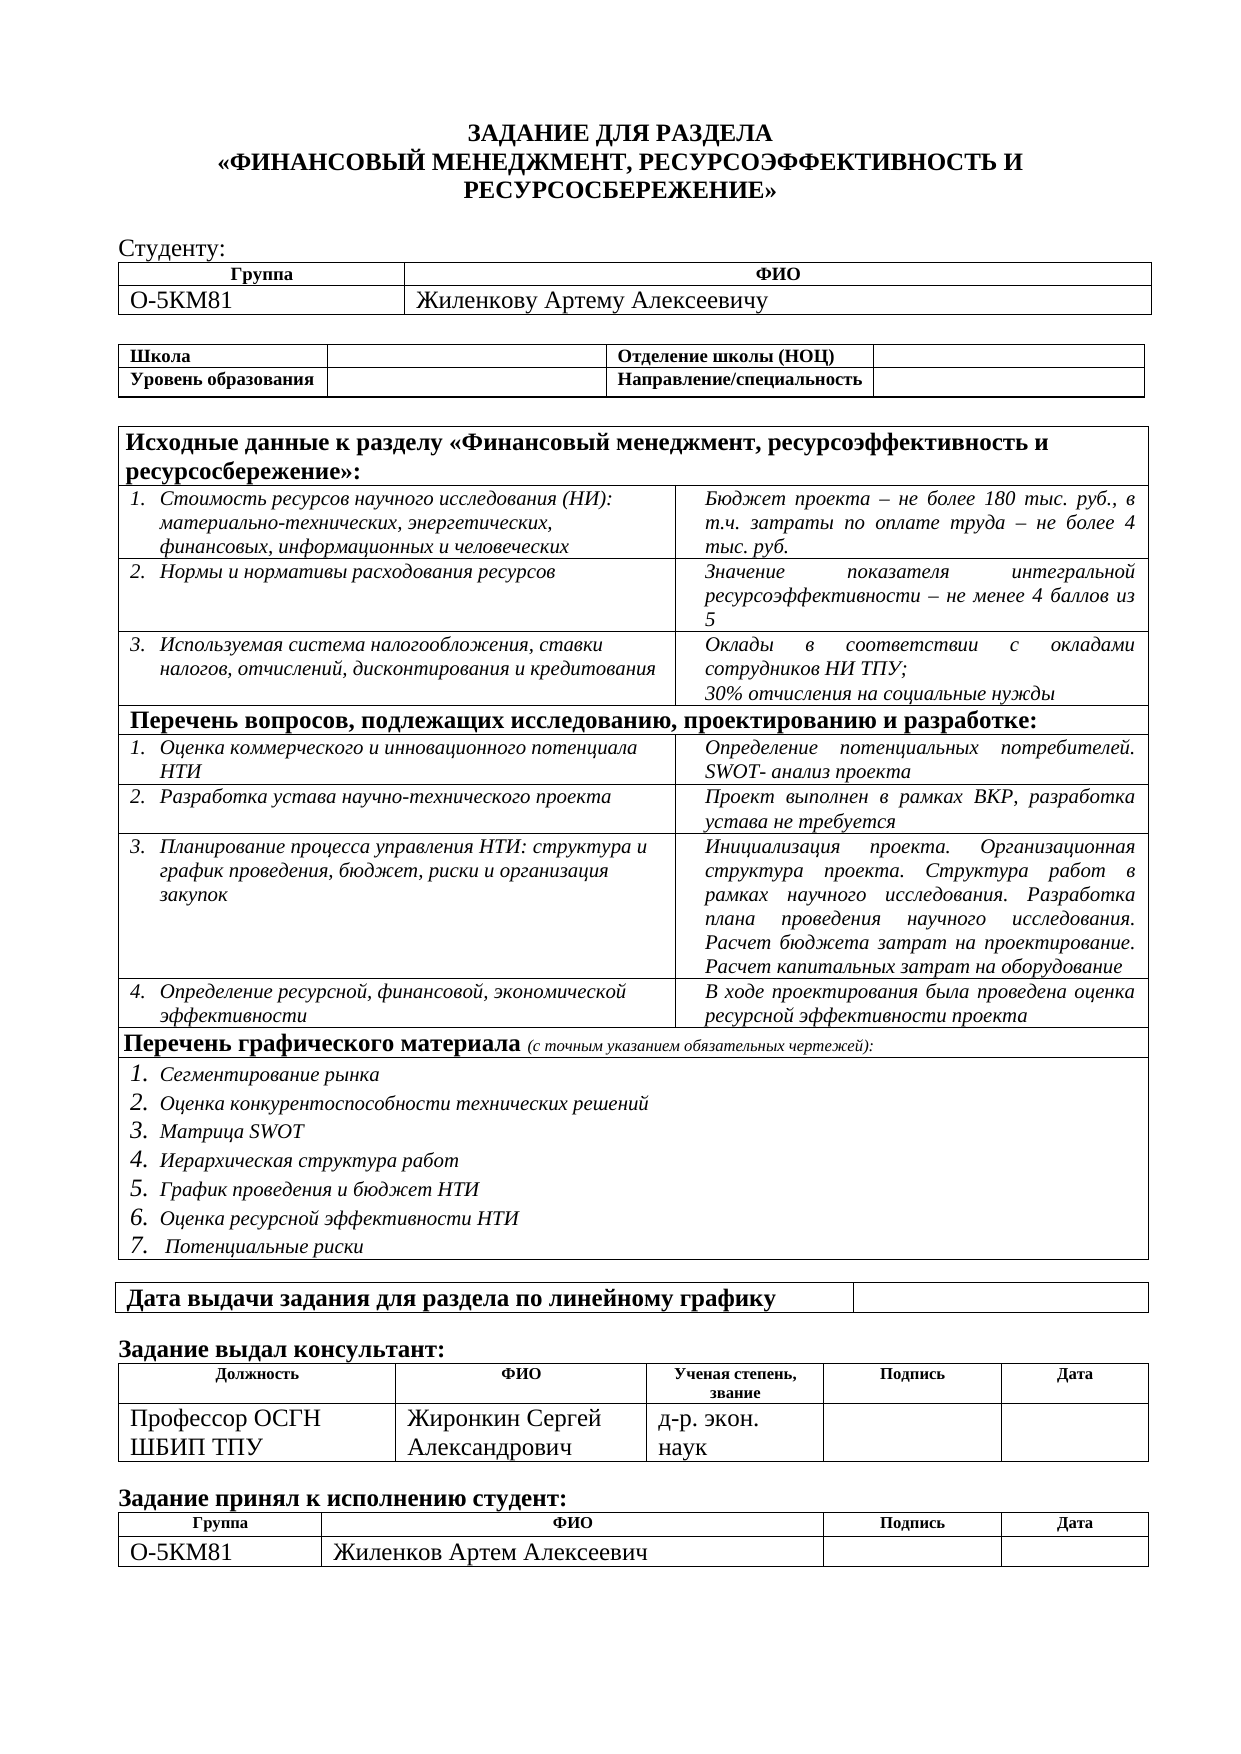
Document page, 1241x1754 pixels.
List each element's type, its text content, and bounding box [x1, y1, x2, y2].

table_header Школа [119, 345, 327, 367]
table_header Ученая степень, звание [647, 1364, 823, 1402]
table_cell Направление/специальность [607, 368, 873, 396]
table_header ФИО [405, 263, 1151, 284]
text ЗАДАНИЕ ДЛЯ РАЗДЕЛА [118, 118, 1122, 147]
table_cell Стоимость ресурсов научного исследования (НИ): материально-технических, энергетических, финансовых, информационных и человеческих [119, 486, 675, 558]
text «ФИНАНСОВЫЙ МЕНЕДЖМЕНТ, РЕСУРСОЭФФЕКТИВНОСТЬ И РЕСУРСОСБЕРЕЖЕНИЕ» [118, 147, 1122, 204]
table_cell Жиронкин Сергей Александрович [396, 1404, 646, 1461]
table_cell [1002, 1404, 1148, 1461]
table_cell Разработка устава научно-технического проекта [119, 785, 675, 833]
text Задание выдал консультант: [118, 1334, 1122, 1363]
table_cell О-5КМ81 [119, 286, 404, 314]
table_cell Инициализация проекта. Организационная структура проекта. Структура работ в рамках научного исследования. Разработка плана проведения научного исследования. Расчет бюджета затрат на проектирование. Расчет капитальных затрат на оборудование [676, 834, 1148, 978]
table_cell д-р. экон. наук [647, 1404, 823, 1461]
table_cell В ходе проектирования была проведена оценка ресурсной эффективности проекта [676, 979, 1148, 1027]
table_cell Перечень графического материала (с точным указанием обязательных чертежей): [119, 1028, 1148, 1057]
table_cell [874, 368, 1144, 396]
table_cell Жиленков Артем Алексеевич [322, 1537, 823, 1566]
table_cell Определение ресурсной, финансовой, экономической эффективности [119, 979, 675, 1027]
table_cell Сегментирование рынка Оценка конкурентоспособности технических решений Матрица SWOT Иерархическая структура работ График проведения и бюджет НТИ Оценка ресурсной эффективности НТИ Потенциальные риски [119, 1058, 1148, 1259]
table_header Группа [119, 263, 404, 284]
table_cell Оклады в соответствии с окладами сотрудников НИ ТПУ; 30% отчисления на социальные нужды [676, 632, 1148, 704]
table_header [854, 1283, 1148, 1312]
table_header Группа [119, 1513, 321, 1536]
table_header Дата выдачи задания для раздела по линейному графику [116, 1283, 853, 1312]
table_header Подпись [824, 1364, 1001, 1402]
table_cell Жиленкову Артему Алексеевичу [405, 286, 1151, 314]
table_cell Значение показателя интегральной ресурсоэффективности – не менее 4 баллов из 5 [676, 559, 1148, 631]
table_header Дата [1002, 1513, 1148, 1536]
text Студенту: [118, 233, 1122, 262]
table_cell Профессор ОСГН ШБИП ТПУ [119, 1404, 395, 1461]
table_header [874, 345, 1144, 367]
table_cell [328, 368, 606, 396]
table_cell Нормы и нормативы расходования ресурсов [119, 559, 675, 631]
table_header Должность [119, 1364, 395, 1402]
table_cell Используемая система налогообложения, ставки налогов, отчислений, дисконтирования и кредитования [119, 632, 675, 704]
table_cell Бюджет проекта – не более 180 тыс. руб., в т.ч. затраты по оплате труда – не более 4 тыс. руб. [676, 486, 1148, 558]
table_cell Перечень вопросов, подлежащих исследованию, проектированию и разработке: [119, 706, 1148, 734]
table_header ФИО [396, 1364, 646, 1402]
text Задание принял к исполнению студент: [118, 1483, 1122, 1512]
table_cell Планирование процесса управления НТИ: структура и график проведения, бюджет, риски и организация закупок [119, 834, 675, 978]
table_cell Проект выполнен в рамках ВКР, разработка устава не требуется [676, 785, 1148, 833]
table_cell Оценка коммерческого и инновационного потенциала НТИ [119, 735, 675, 783]
table_header ФИО [322, 1513, 823, 1536]
table_cell О-5КМ81 [119, 1537, 321, 1566]
table_header Дата [1002, 1364, 1148, 1402]
table_cell Уровень образования [119, 368, 327, 396]
table_header Подпись [824, 1513, 1001, 1536]
table_cell [1002, 1537, 1148, 1566]
table_header Отделение школы (НОЦ) [607, 345, 873, 367]
table_cell [824, 1537, 1001, 1566]
table_cell Определение потенциальных потребителей. SWOT- анализ проекта [676, 735, 1148, 783]
table_cell [824, 1404, 1001, 1461]
table_header [328, 345, 606, 367]
table_header Исходные данные к разделу «Финансовый менеджмент, ресурсоэффективность и ресурсосбережение»: [119, 427, 1148, 485]
